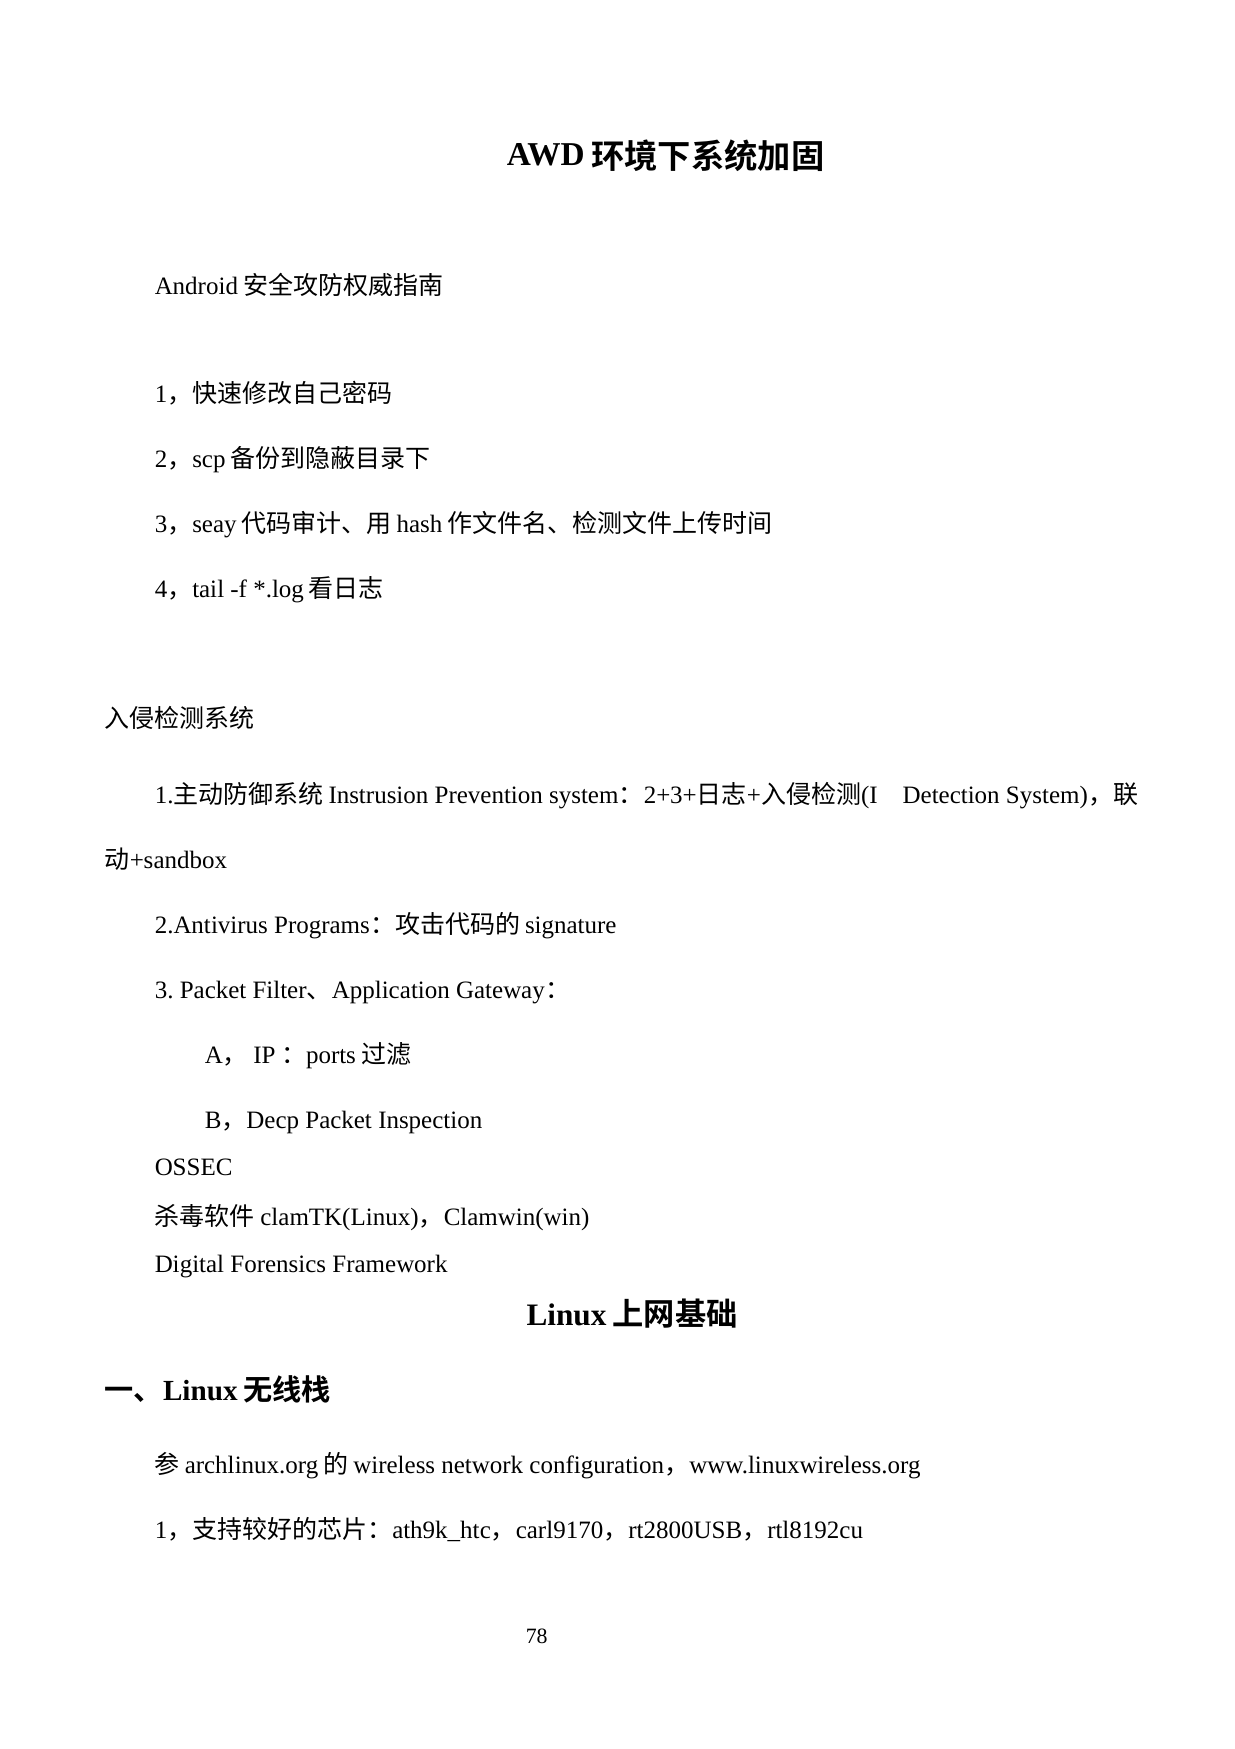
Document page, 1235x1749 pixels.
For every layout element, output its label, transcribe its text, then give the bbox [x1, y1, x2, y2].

text 3，seay代码审计、用hash作文件名、检测文件上传时间 [104, 489, 1159, 554]
text 杀毒软件 clamTK(Linux)，Clamwin(win) [104, 1182, 1159, 1247]
text Digital Forensics Framework [104, 1247, 1159, 1280]
text Android安全攻防权威指南 [104, 251, 1159, 316]
text A， IP ：ports过滤 [204, 1020, 1159, 1085]
text 入侵检测系统 [104, 684, 1159, 749]
text Linux上网基础 [104, 1280, 1159, 1345]
text 1，快速修改自己密码 [104, 359, 1159, 424]
text 3. Packet Filter、Application Gateway： [104, 955, 1159, 1020]
text 2，scp备份到隐蔽目录下 [104, 424, 1159, 489]
text B，Decp Packet Inspection [204, 1085, 1159, 1150]
text 4，tail -f *.log看日志 [104, 554, 1159, 619]
text AWD环境下系统加固 [104, 121, 1159, 186]
text 参archlinux.org的wireless network configuration，www.linuxwireless.org [104, 1431, 1159, 1496]
text 一、Linux无线栈 [104, 1355, 1159, 1420]
text 1，支持较好的芯片：ath9k_htc，carl9170，rt2800USB，rtl8192cu [104, 1496, 1159, 1561]
text OSSEC [104, 1150, 1159, 1182]
text 1.主动防御系统Instrusion Prevention system：2+3+日志+入侵检测(I Detection System)，联动+sandbox [104, 760, 1159, 890]
text 2.Antivirus Programs：攻击代码的signature [104, 890, 1159, 955]
